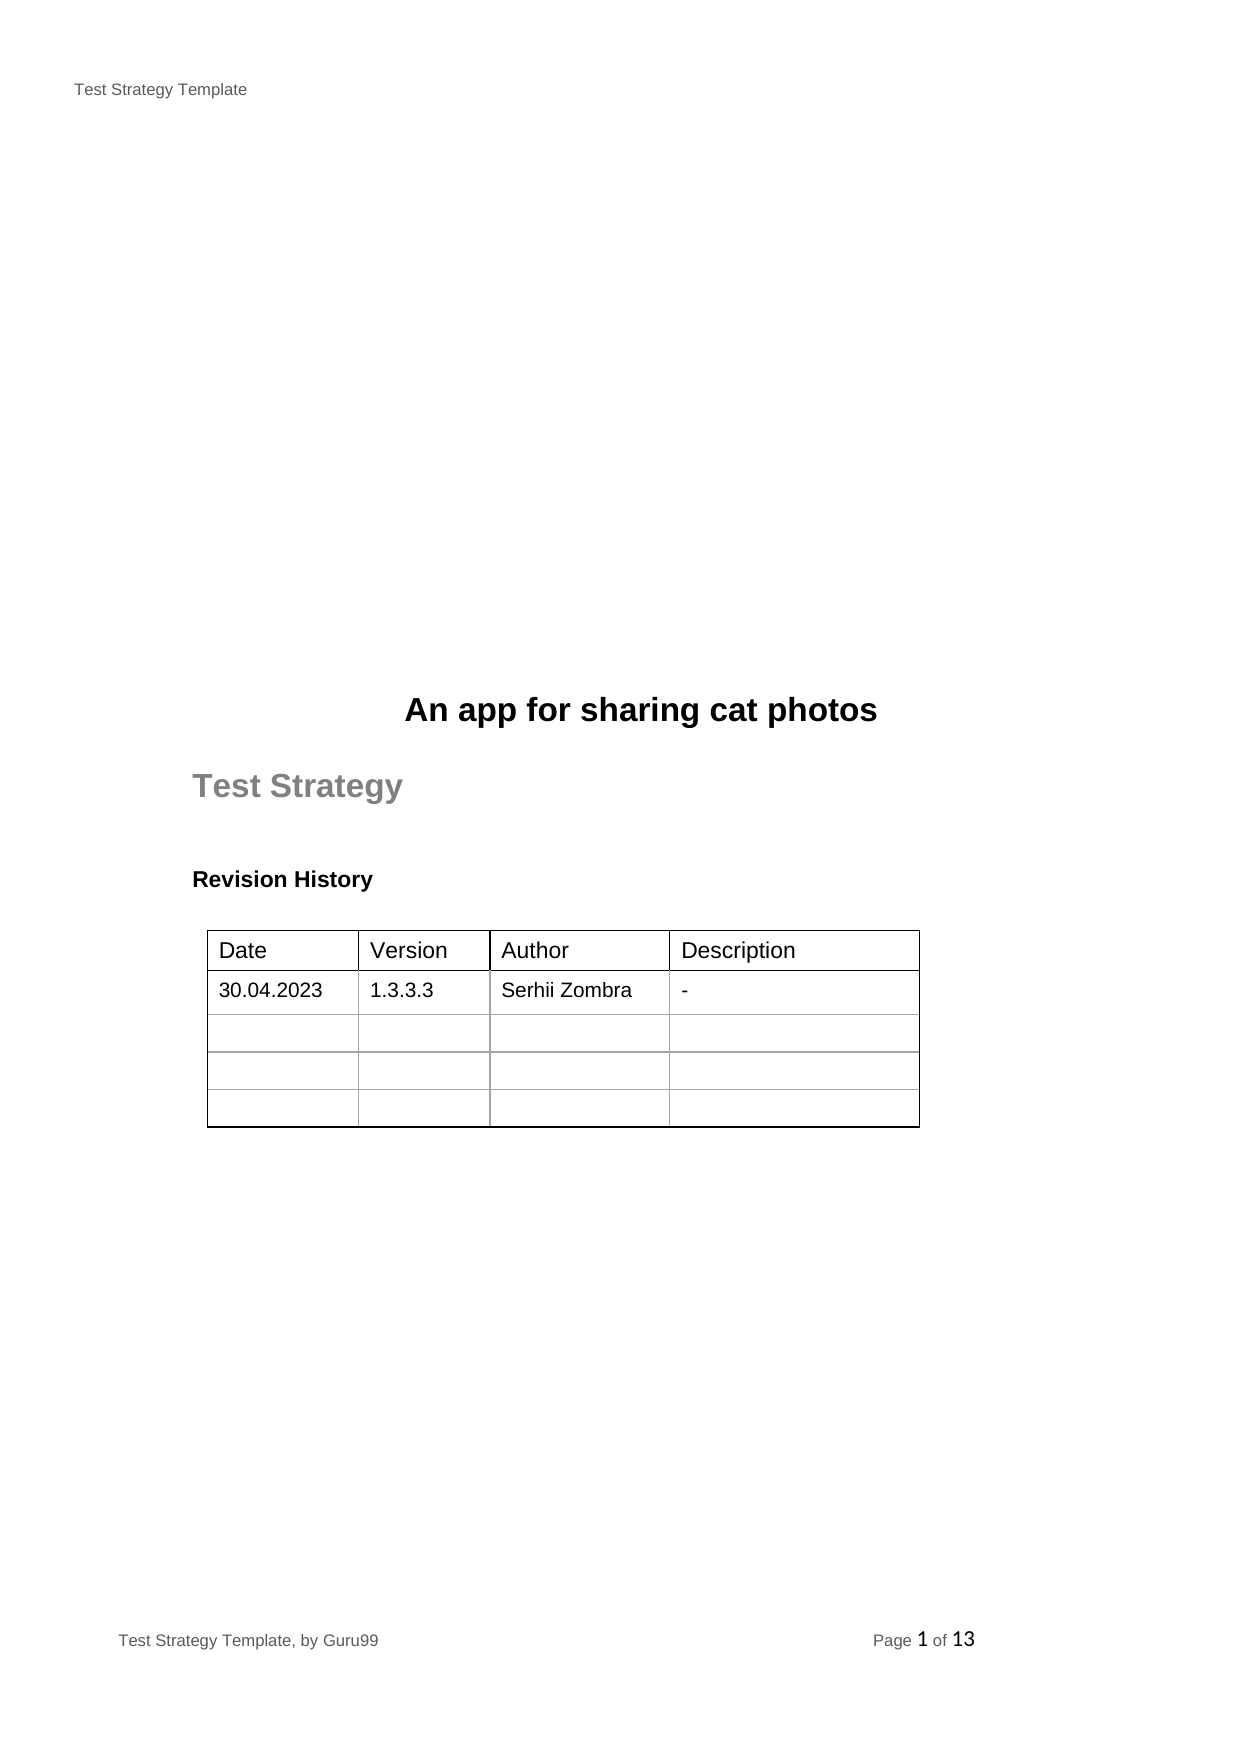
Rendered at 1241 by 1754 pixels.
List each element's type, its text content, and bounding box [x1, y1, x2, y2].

table_cell [359, 1090, 489, 1126]
table_cell 1.3.3.3 [359, 971, 489, 1014]
table_cell [491, 1053, 669, 1089]
text Revision History [192, 842, 1090, 893]
table_cell Serhii Zombra [491, 971, 669, 1014]
table_cell [359, 1015, 489, 1051]
table_cell [491, 1015, 669, 1051]
table_cell - [670, 971, 919, 1014]
table_cell [670, 1053, 919, 1089]
table_cell [670, 1015, 919, 1051]
table_cell [491, 1090, 669, 1126]
table_cell [208, 1015, 358, 1051]
text Test Strategy [192, 766, 1090, 805]
table_cell [359, 1053, 489, 1089]
table_cell 30.04.2023 [208, 971, 358, 1014]
table_cell [670, 1090, 919, 1126]
table_cell [208, 1053, 358, 1089]
table_header Date [208, 931, 358, 970]
table_header Version [359, 931, 489, 970]
table_cell [208, 1090, 358, 1126]
table_header Author [491, 931, 669, 970]
table_header Description [670, 931, 919, 970]
text An app for sharing cat photos [192, 691, 1090, 729]
